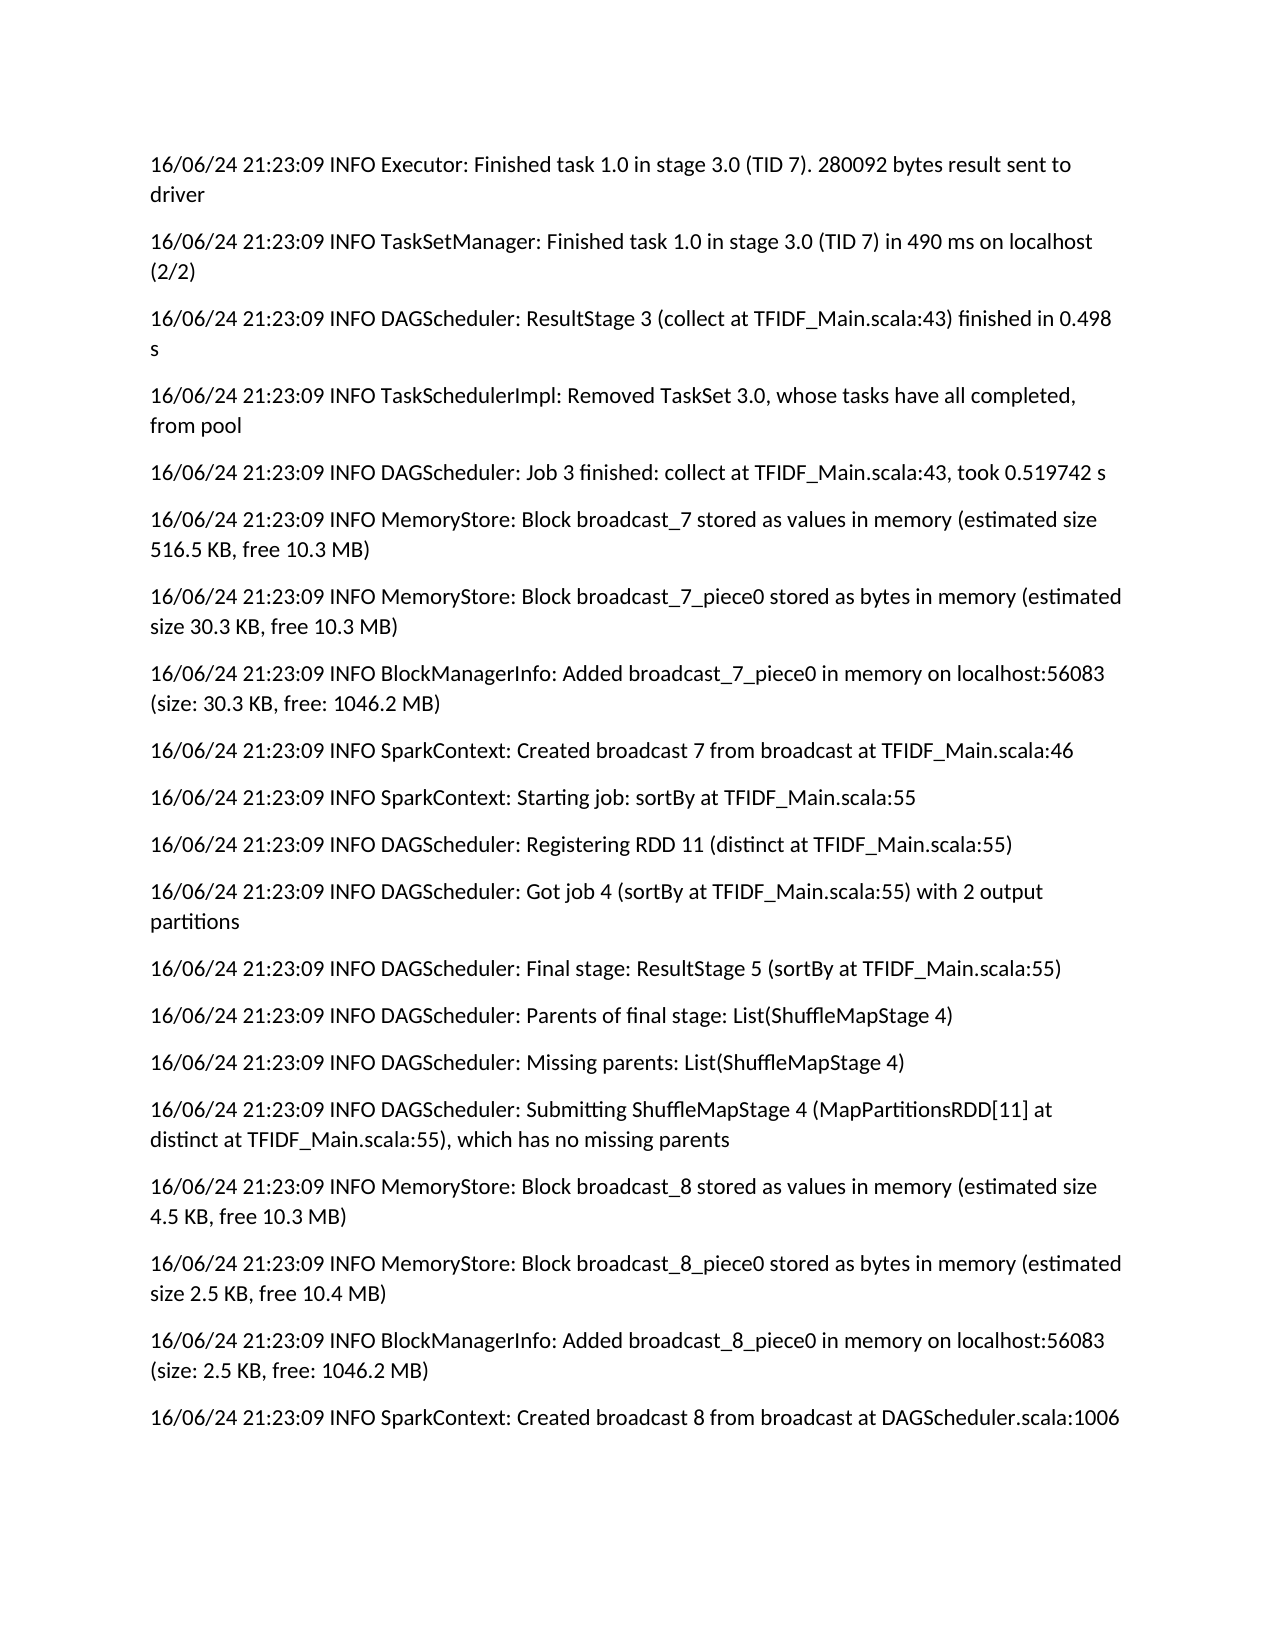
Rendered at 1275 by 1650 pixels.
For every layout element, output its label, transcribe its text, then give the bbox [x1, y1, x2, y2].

text 16/06/24 21:23:09 INFO Executor: Finished task 1.0 in stage 3.0 (TID 7). 280092 bytes result sent to driver [150, 150, 1125, 208]
text 16/06/24 21:23:09 INFO DAGScheduler: Submitting ShuffleMapStage 4 (MapPartitionsRDD[11] at distinct at TFIDF_Main.scala:55), which has no missing parents [150, 1095, 1125, 1153]
text 16/06/24 21:23:09 INFO DAGScheduler: Parents of final stage: List(ShuffleMapStage 4) [150, 1001, 1125, 1029]
text 16/06/24 21:23:09 INFO DAGScheduler: Missing parents: List(ShuffleMapStage 4) [150, 1048, 1125, 1076]
text 16/06/24 21:23:09 INFO MemoryStore: Block broadcast_8_piece0 stored as bytes in memory (estimated size 2.5 KB, free 10.4 MB) [150, 1249, 1125, 1307]
text 16/06/24 21:23:09 INFO MemoryStore: Block broadcast_7 stored as values in memory (estimated size 516.5 KB, free 10.3 MB) [150, 505, 1125, 563]
text 16/06/24 21:23:09 INFO DAGScheduler: Registering RDD 11 (distinct at TFIDF_Main.scala:55) [150, 830, 1125, 858]
text 16/06/24 21:23:09 INFO SparkContext: Created broadcast 8 from broadcast at DAGScheduler.scala:1006 [150, 1403, 1125, 1431]
text 16/06/24 21:23:09 INFO DAGScheduler: Final stage: ResultStage 5 (sortBy at TFIDF_Main.scala:55) [150, 954, 1125, 982]
text 16/06/24 21:23:09 INFO DAGScheduler: Job 3 finished: collect at TFIDF_Main.scala:43, took 0.519742 s [150, 458, 1125, 486]
text 16/06/24 21:23:09 INFO DAGScheduler: Got job 4 (sortBy at TFIDF_Main.scala:55) with 2 output partitions [150, 877, 1125, 935]
text 16/06/24 21:23:09 INFO BlockManagerInfo: Added broadcast_8_piece0 in memory on localhost:56083 (size: 2.5 KB, free: 1046.2 MB) [150, 1326, 1125, 1384]
text 16/06/24 21:23:09 INFO TaskSchedulerImpl: Removed TaskSet 3.0, whose tasks have all completed, from pool [150, 381, 1125, 439]
text 16/06/24 21:23:09 INFO SparkContext: Starting job: sortBy at TFIDF_Main.scala:55 [150, 783, 1125, 811]
text 16/06/24 21:23:09 INFO MemoryStore: Block broadcast_7_piece0 stored as bytes in memory (estimated size 30.3 KB, free 10.3 MB) [150, 582, 1125, 641]
text 16/06/24 21:23:09 INFO MemoryStore: Block broadcast_8 stored as values in memory (estimated size 4.5 KB, free 10.3 MB) [150, 1172, 1125, 1230]
text 16/06/24 21:23:09 INFO TaskSetManager: Finished task 1.0 in stage 3.0 (TID 7) in 490 ms on localhost (2/2) [150, 227, 1125, 285]
text 16/06/24 21:23:09 INFO SparkContext: Created broadcast 7 from broadcast at TFIDF_Main.scala:46 [150, 736, 1125, 764]
text 16/06/24 21:23:09 INFO DAGScheduler: ResultStage 3 (collect at TFIDF_Main.scala:43) finished in 0.498 s [150, 304, 1125, 362]
text 16/06/24 21:23:09 INFO BlockManagerInfo: Added broadcast_7_piece0 in memory on localhost:56083 (size: 30.3 KB, free: 1046.2 MB) [150, 659, 1125, 718]
